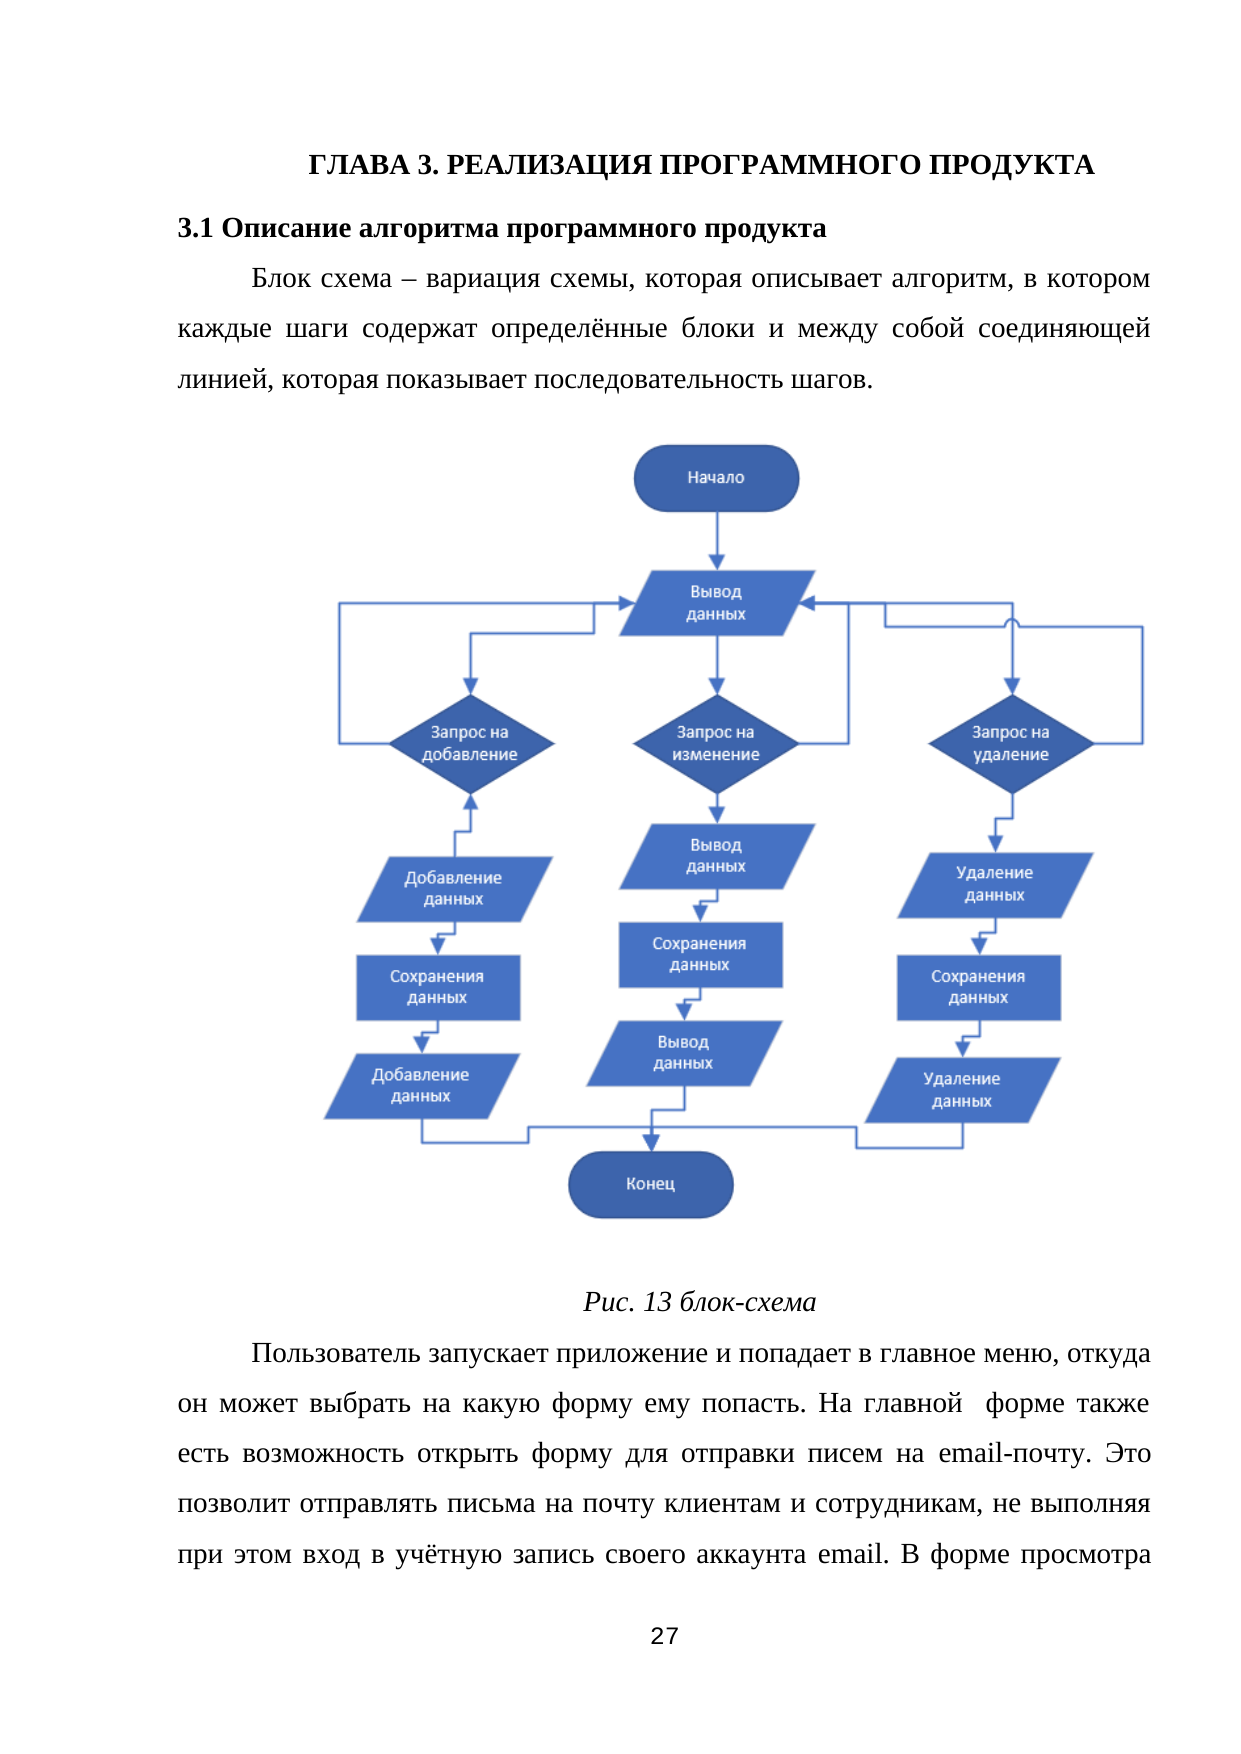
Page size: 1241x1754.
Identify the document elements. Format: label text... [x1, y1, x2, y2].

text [177, 1335, 1152, 1569]
subtitle ГЛАВА 3. РЕАЛИЗАЦИЯ ПРОГРАММНОГО ПРОДУКТА [177, 147, 1152, 181]
text Блок схема – вариация схемы, которая описывает алгоритм, в котором каждые шаги содержат определённые блоки и между собой соединяющей линией, которая показывает последовательность шагов. [177, 260, 1152, 394]
picture [251, 411, 1226, 1271]
text Рис. 13 блок-схема [177, 1284, 1152, 1318]
text 3.1 Описание алгоритма программного продукта [177, 210, 1152, 243]
